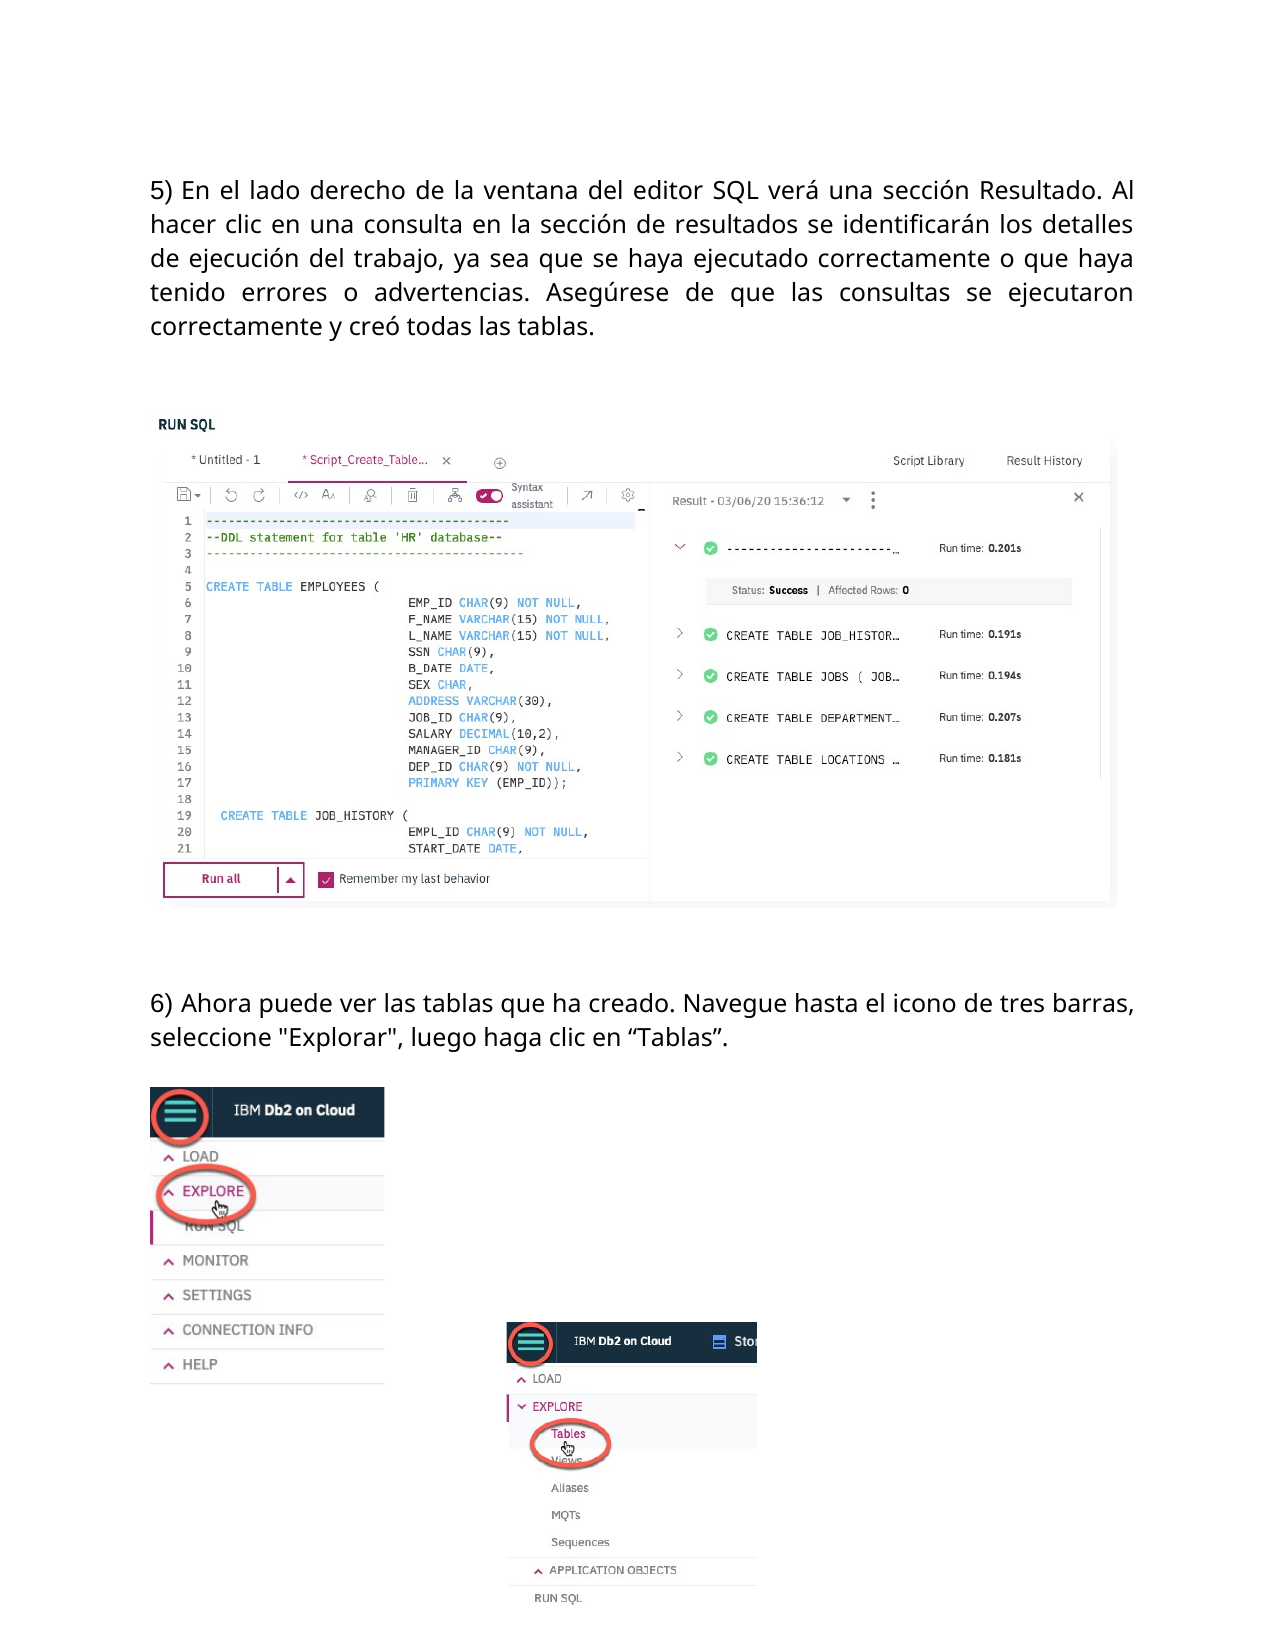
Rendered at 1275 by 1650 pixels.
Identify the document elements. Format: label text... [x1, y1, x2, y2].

picture [150, 1087, 385, 1400]
picture [150, 411, 1118, 908]
list Ahora puede ver las tablas que ha creado. Navegue hasta el icono de tres barras, seleccione "Explorar", luego haga clic en “Tablas”. [150, 985, 1135, 1053]
list En el lado derecho de la ventana del editor SQL verá una sección Resultado. Al hacer clic en una consulta en la sección de resultados se identificarán los detalles de ejecución del trabajo, ya sea que se haya ejecutado correctamente o que haya tenido errores o advertencias. Asegúrese de que las consultas se ejecutaron correctamente y creó todas las tablas. [150, 173, 1135, 343]
picture [506, 1322, 757, 1613]
